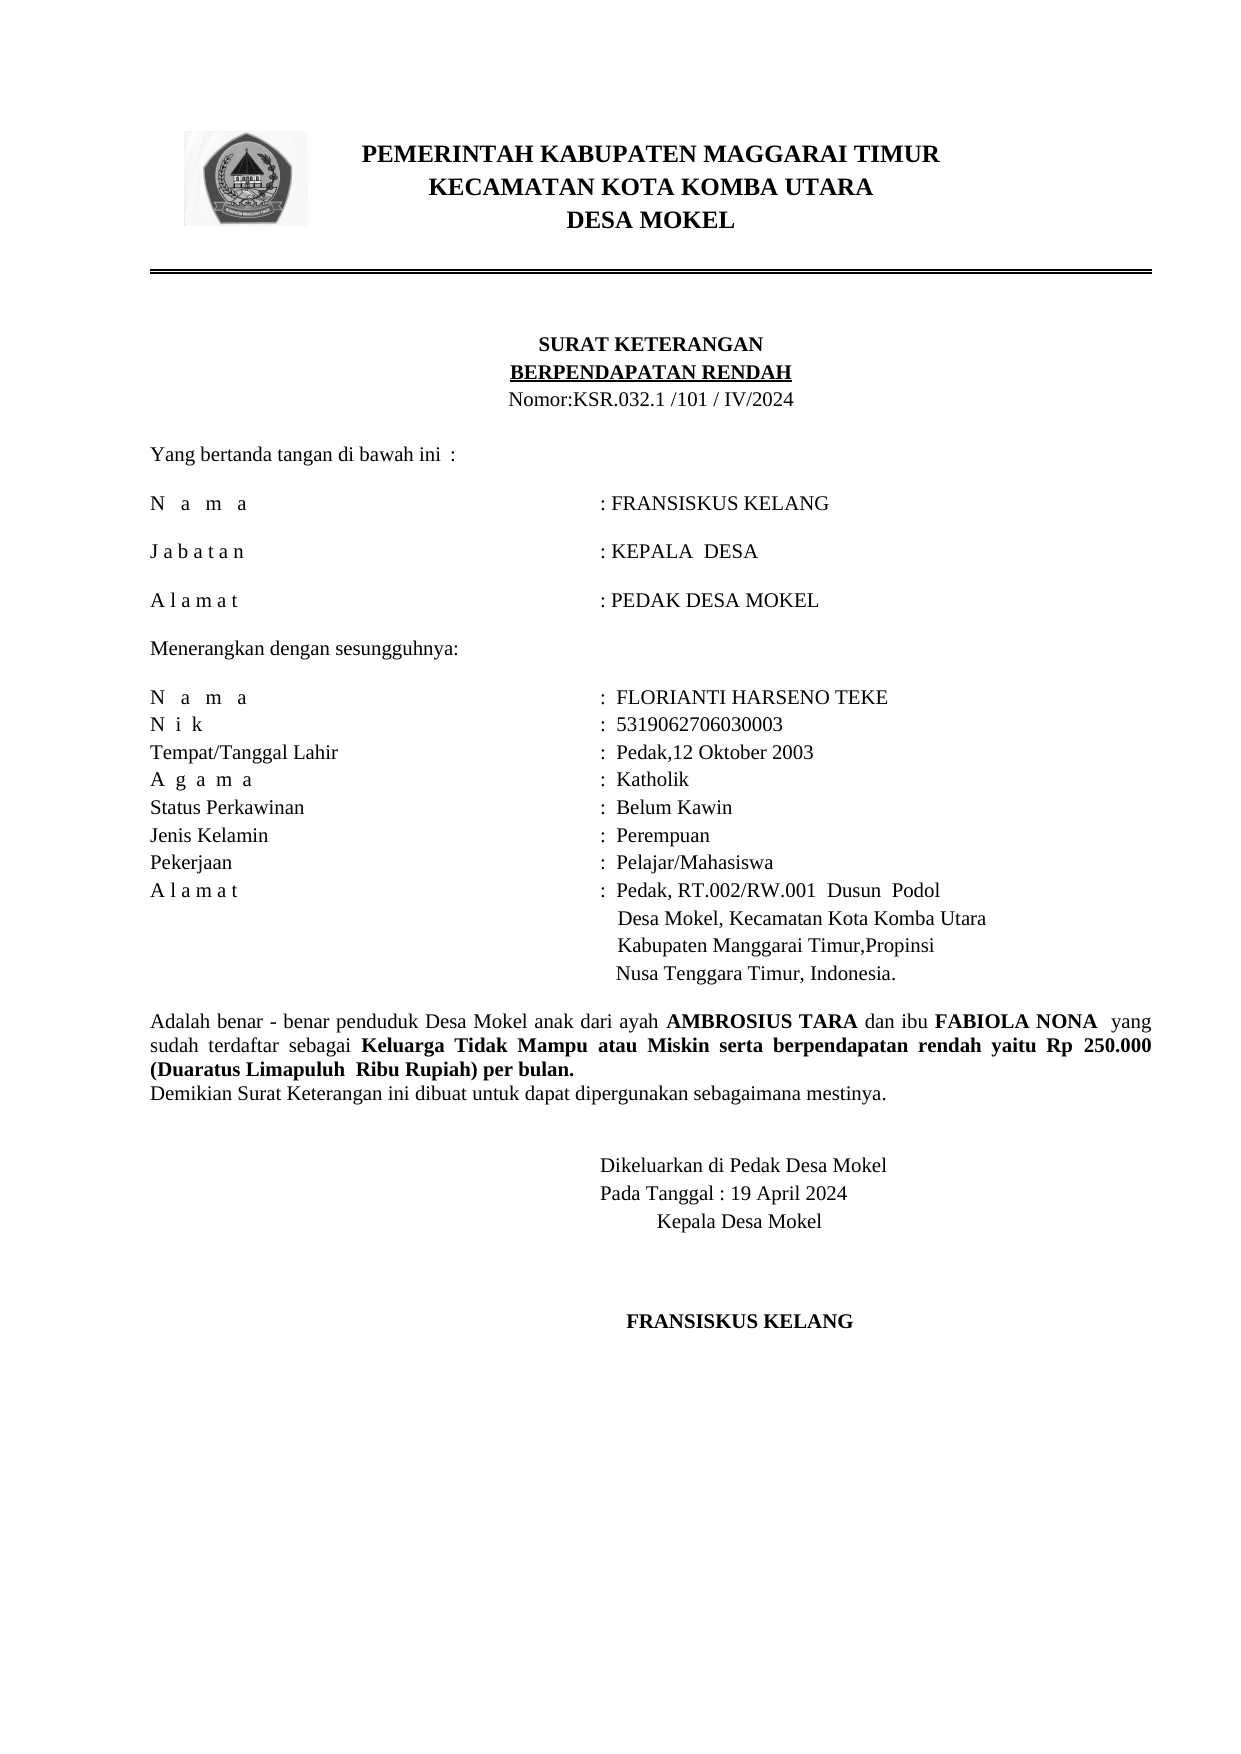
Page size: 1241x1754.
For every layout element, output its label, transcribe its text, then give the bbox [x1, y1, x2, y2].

text SURAT KETERANGAN [150, 332, 1152, 356]
text N a m a : FRANSISKUS KELANG [150, 491, 1152, 515]
text Status Perkawinan : Belum Kawin [150, 795, 1152, 819]
text Demikian Surat Keterangan ini dibuat untuk dapat dipergunakan sebagaimana mestinya. [150, 1081, 1152, 1105]
text Nusa Tenggara Timur, Indonesia. [150, 961, 1152, 985]
text Jenis Kelamin : Perempuan [150, 823, 1152, 847]
text A l a m a t : PEDAK DESA MOKEL [150, 588, 1152, 612]
text Tempat/Tanggal Lahir : Pedak,12 Oktober 2003 [150, 740, 1152, 764]
text A g a m a : Katholik [150, 767, 1152, 791]
text Menerangkan dengan sesungguhnya: [150, 636, 1152, 660]
text Adalah benar - benar penduduk Desa Mokel anak dari ayah AMBROSIUS TARA dan ibu FABIOLA NONA yang sudah terdaftar sebagai Keluarga Tidak Mampu atau Miskin serta berpendapatan rendah yaitu Rp 250.000 (Duaratus Limapuluh Ribu Rupiah) per bulan. [150, 1009, 1152, 1081]
text Kabupaten Manggarai Timur,Propinsi [150, 933, 1152, 957]
text FRANSISKUS KELANG [150, 1309, 1152, 1333]
text N a m a : FLORIANTI HARSENO TEKE [150, 684, 1152, 709]
text J a b a t a n : KEPALA DESA [150, 539, 1152, 563]
text Pekerjaan : Pelajar/Mahasiswa [150, 850, 1152, 874]
text Dikeluarkan di Pedak Desa Mokel [150, 1153, 1152, 1177]
text Yang bertanda tangan di bawah ini : [150, 442, 1152, 466]
text Pada Tanggal : 19 April 2024 [150, 1181, 1152, 1205]
text BERPENDAPATAN RENDAH [150, 359, 1152, 384]
text N i k : 5319062706030003 [150, 712, 1152, 736]
text Desa Mokel, Kecamatan Kota Komba Utara [150, 905, 1152, 929]
text Kepala Desa Mokel [150, 1209, 1152, 1233]
text Nomor:KSR.032.1 /101 / IV/2024 [150, 387, 1152, 411]
text A l a m a t : Pedak, RT.002/RW.001 Dusun Podol [150, 878, 1152, 902]
